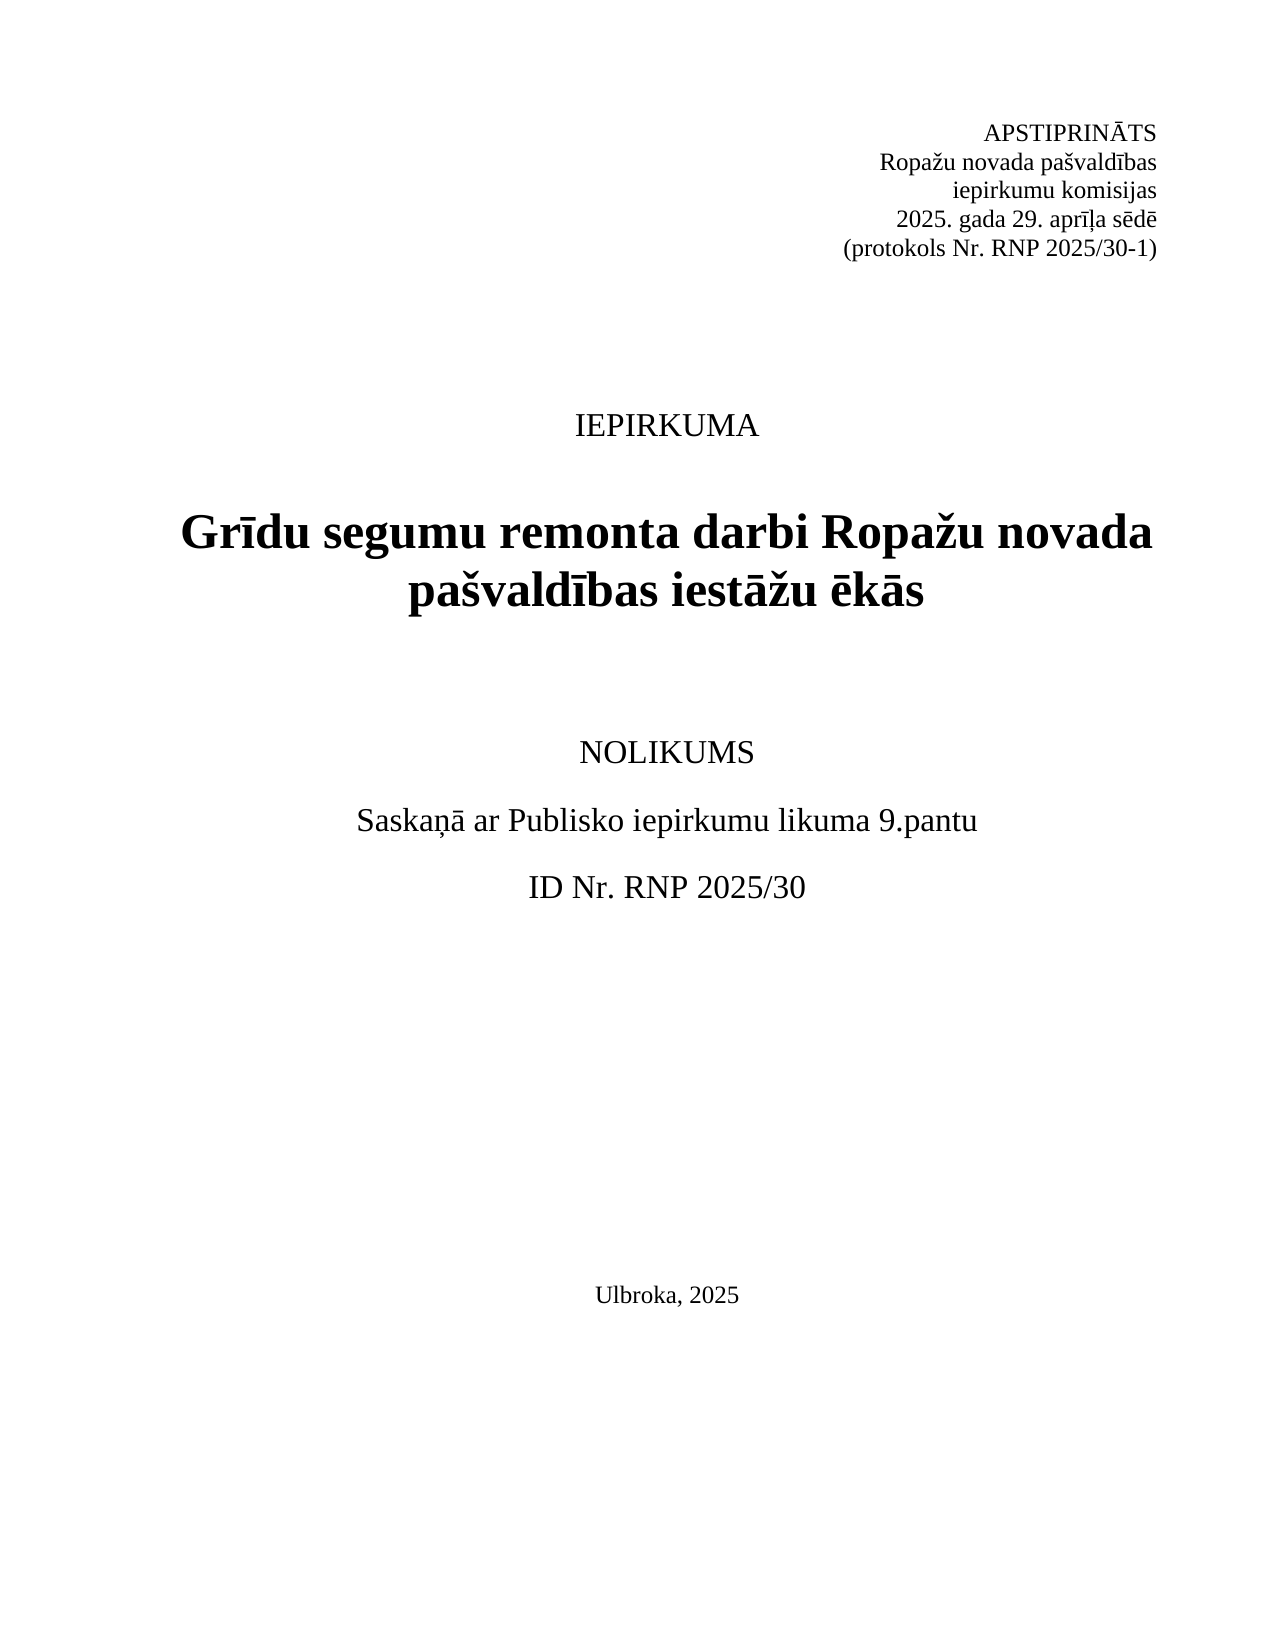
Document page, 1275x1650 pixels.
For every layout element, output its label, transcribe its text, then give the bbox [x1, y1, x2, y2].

text APSTIPRINĀTS [177, 118, 1157, 147]
text ID Nr. RNP 2025/30 [177, 868, 1157, 906]
text IEPIRKUMA [177, 406, 1157, 444]
text 2025. gada 29. aprīļa sēdē [254, 204, 1157, 233]
text Saskaņā ar Publisko iepirkumu likuma 9.pantu [177, 800, 1157, 838]
text Ulbroka, 2025 [177, 1281, 1157, 1309]
text (protokols Nr. RNP 2025/30-1) [177, 233, 1157, 262]
text NOLIKUMS [177, 733, 1157, 771]
text iepirkumu komisijas [254, 176, 1157, 204]
text Grīdu segumu remonta darbi Ropažu novada pašvaldības iestāžu ēkās [177, 502, 1157, 617]
text Ropažu novada pašvaldības [177, 147, 1157, 176]
